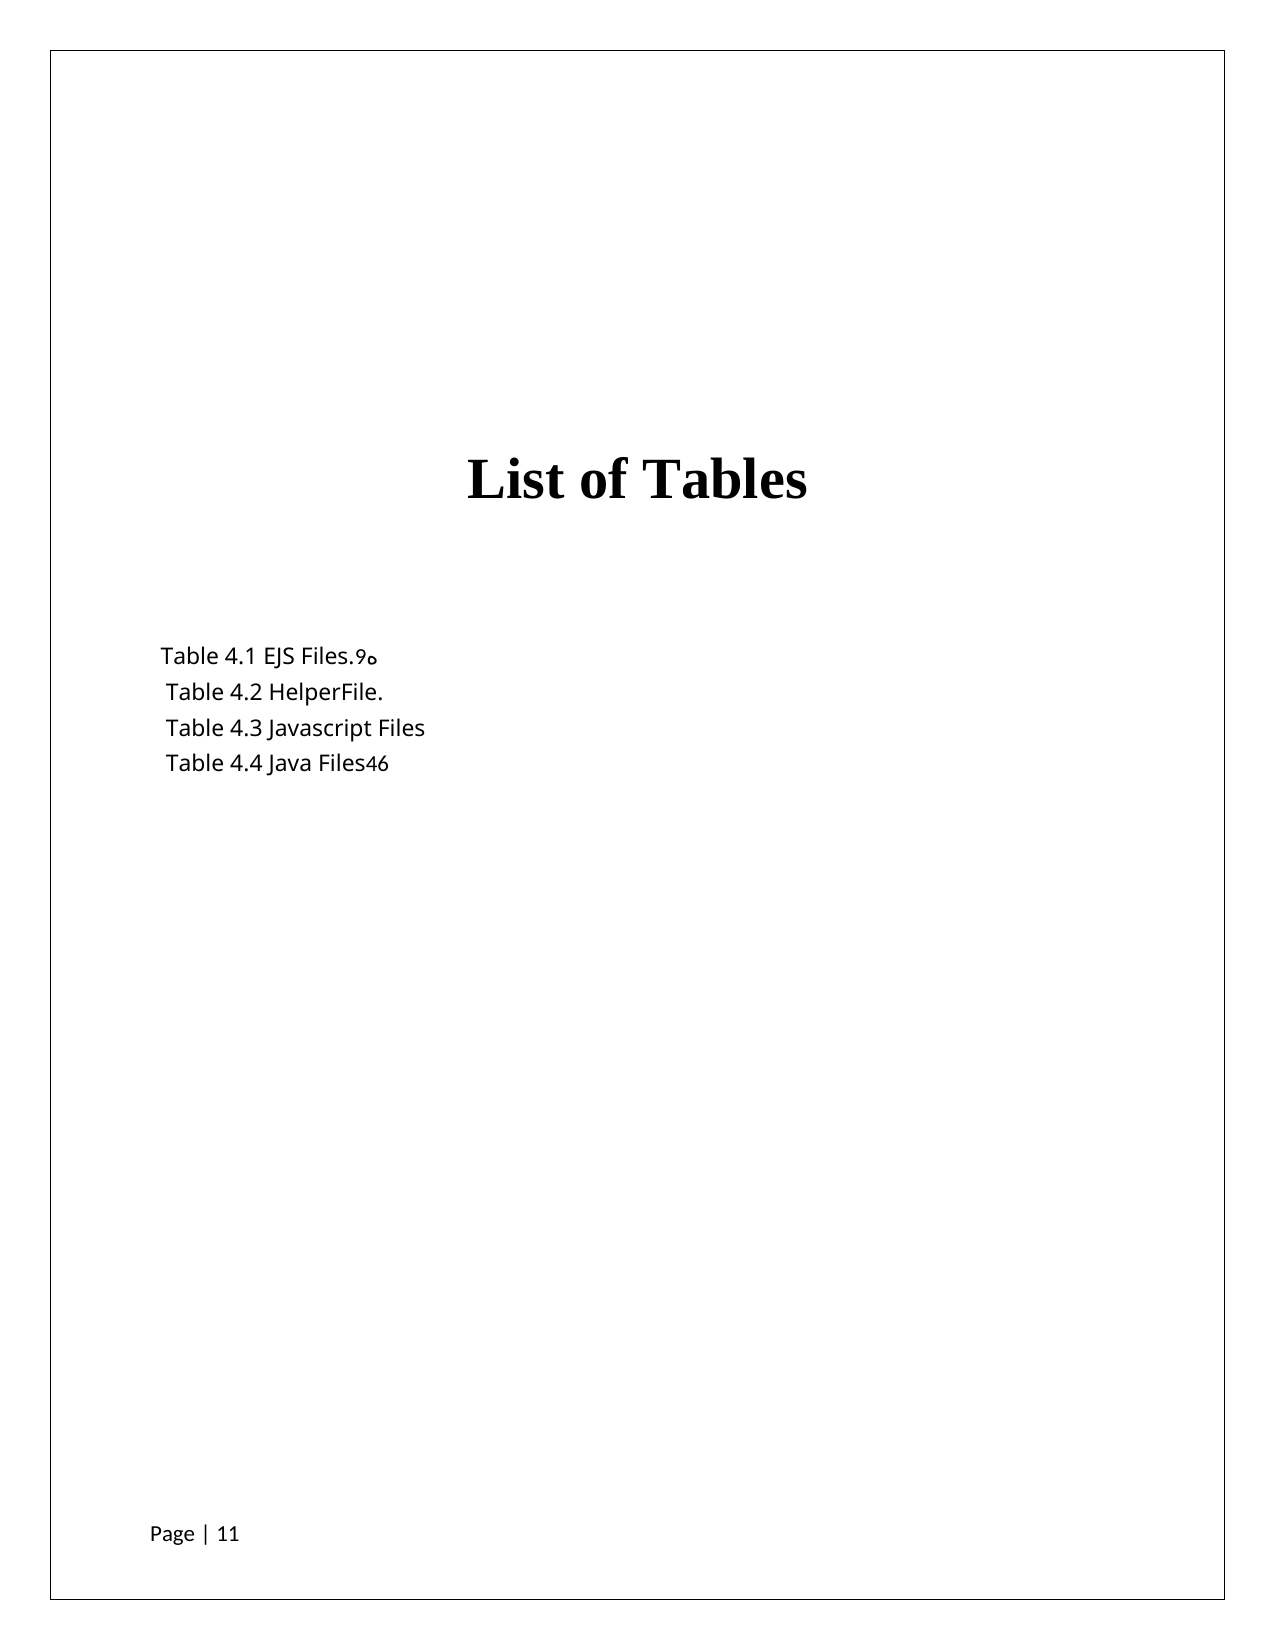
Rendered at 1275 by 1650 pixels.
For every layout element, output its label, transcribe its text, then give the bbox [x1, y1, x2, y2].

text List of Tables [150, 444, 1125, 511]
text Table ‎4.4 Java Files 46 [150, 747, 1125, 779]
text Table ‎4.2 HelperFile. 41 [150, 676, 1125, 707]
text Table 4.1 EJS Files. 39ه [150, 639, 1125, 671]
text Table 4.3 Javascript Files 44 [150, 711, 1125, 743]
